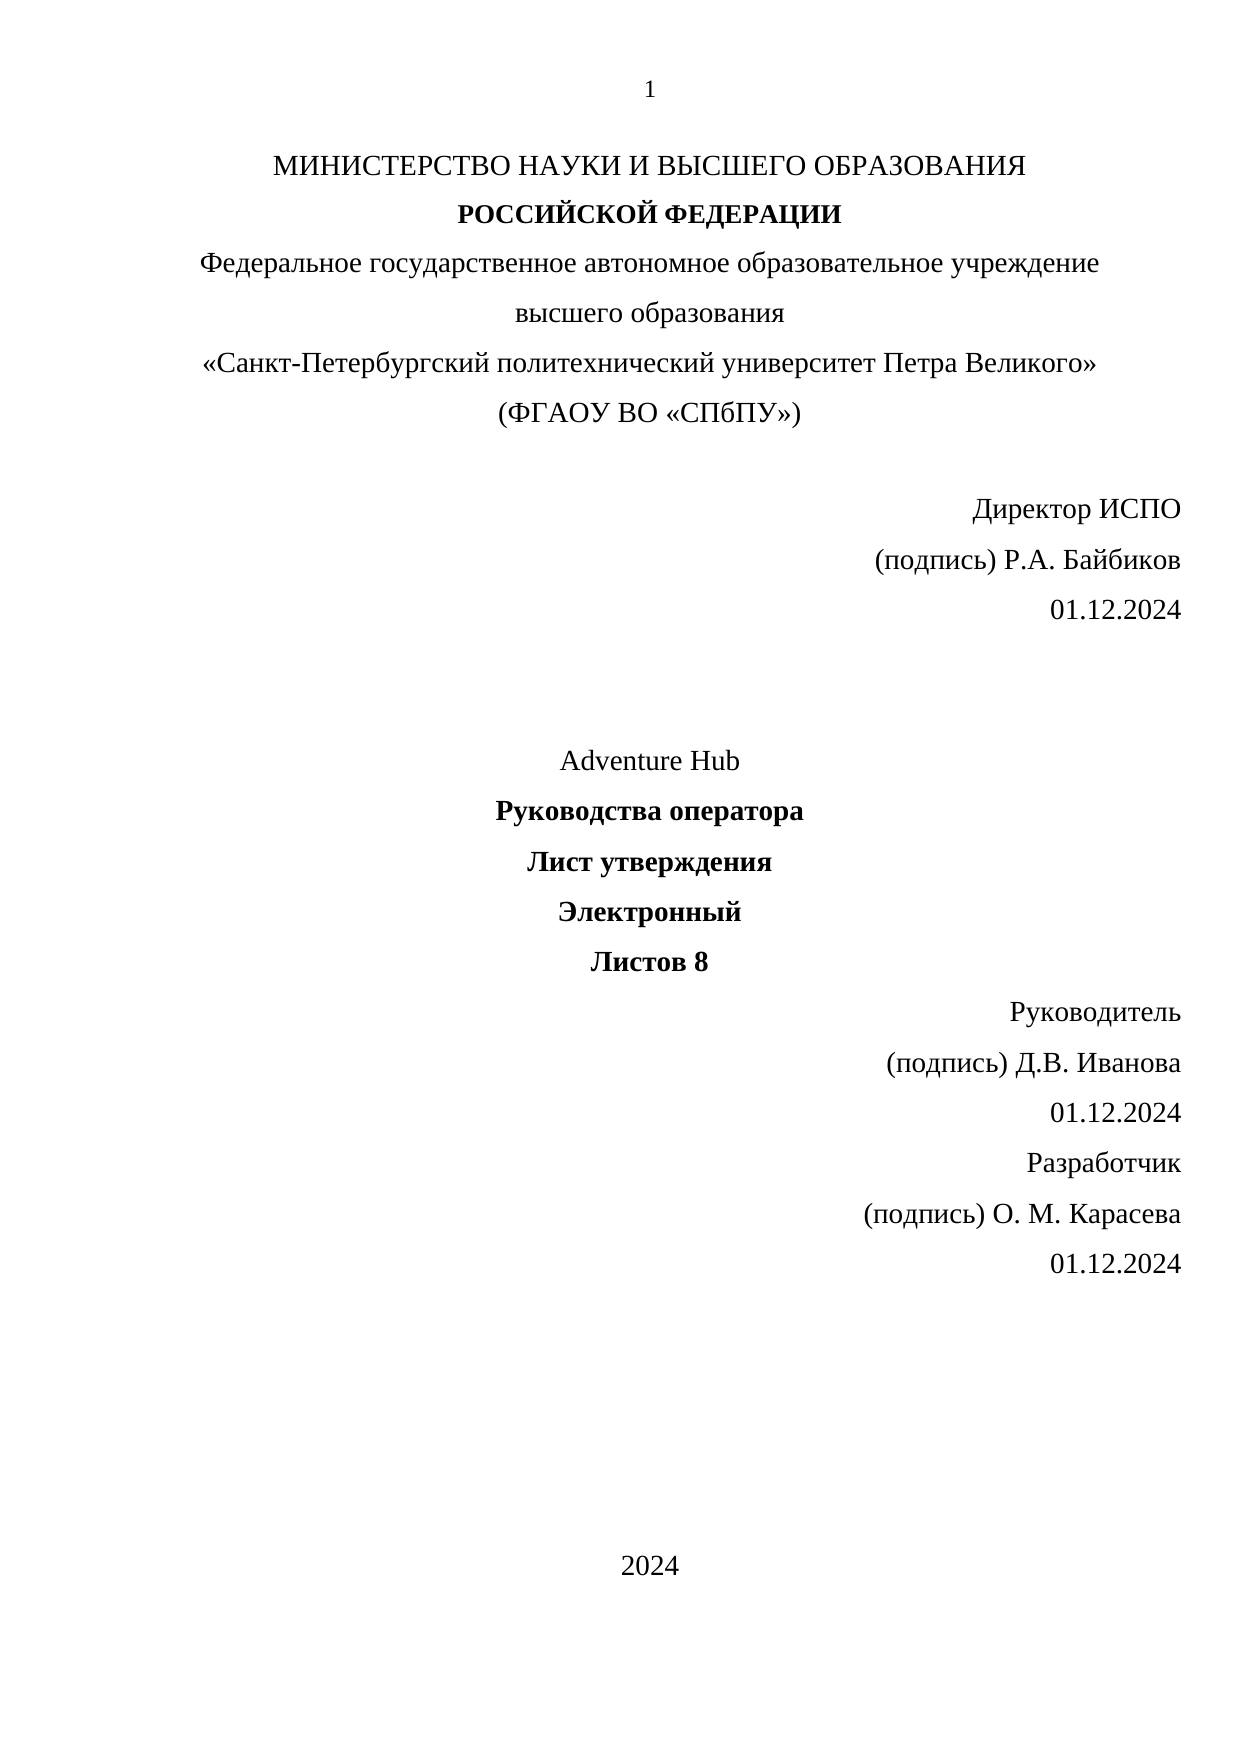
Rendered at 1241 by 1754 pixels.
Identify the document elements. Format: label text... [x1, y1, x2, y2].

text Руководства оператора [118, 793, 1181, 827]
text 01.12.2024 [118, 1246, 1181, 1280]
text РОССИЙСКОЙ ФЕДЕРАЦИИ [118, 198, 1181, 229]
text «Санкт-Петербургский политехнический университет Петра Великого» [118, 345, 1181, 379]
text (подпись) О. М. Карасева [118, 1196, 1181, 1229]
text Листов 8 [118, 944, 1181, 978]
text Руководитель [118, 994, 1181, 1028]
text Федеральное государственное автономное образовательное учреждение [118, 245, 1181, 278]
text Adventure Hub [118, 743, 1181, 777]
text 2024 [118, 1548, 1181, 1582]
text МИНИСТЕРСТВО НАУКИ и высшего образования [118, 148, 1181, 181]
text 01.12.2024 [118, 1095, 1181, 1129]
text Разработчик [118, 1146, 1181, 1179]
text (ФГАОУ ВО «СПбПУ») [118, 396, 1181, 429]
text высшего образования [118, 295, 1181, 328]
text Электронный [118, 894, 1181, 927]
text (подпись) Д.В. Иванова [118, 1045, 1181, 1078]
text Директор ИСПО [118, 491, 1181, 525]
text 01.12.2024 [118, 592, 1181, 626]
text (подпись) Р.А. Байбиков [118, 542, 1181, 575]
text Лист утверждения [118, 844, 1181, 877]
